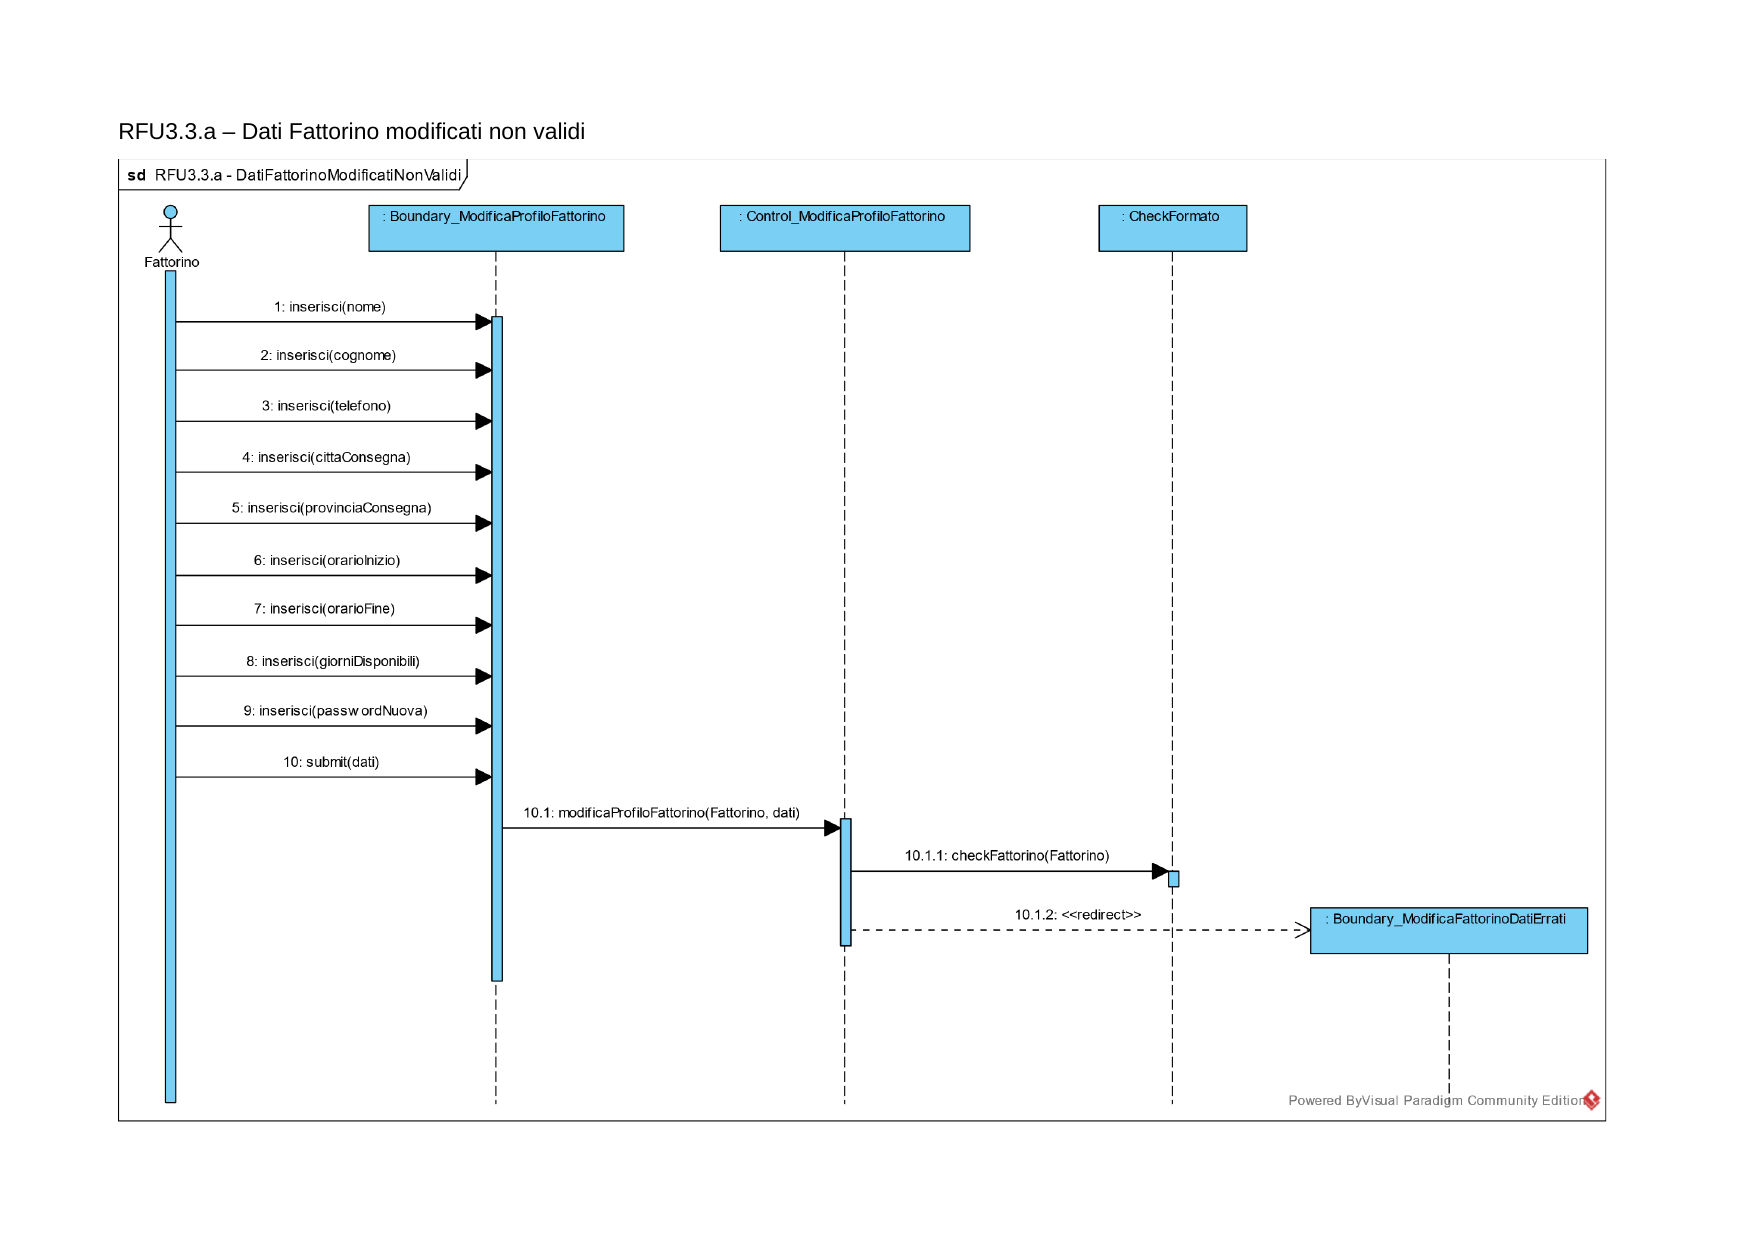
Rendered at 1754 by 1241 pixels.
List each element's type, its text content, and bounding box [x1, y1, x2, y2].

picture [118, 159, 1607, 1122]
text RFU3.3.a – Dati Fattorino modificati non validi [118, 118, 1606, 144]
